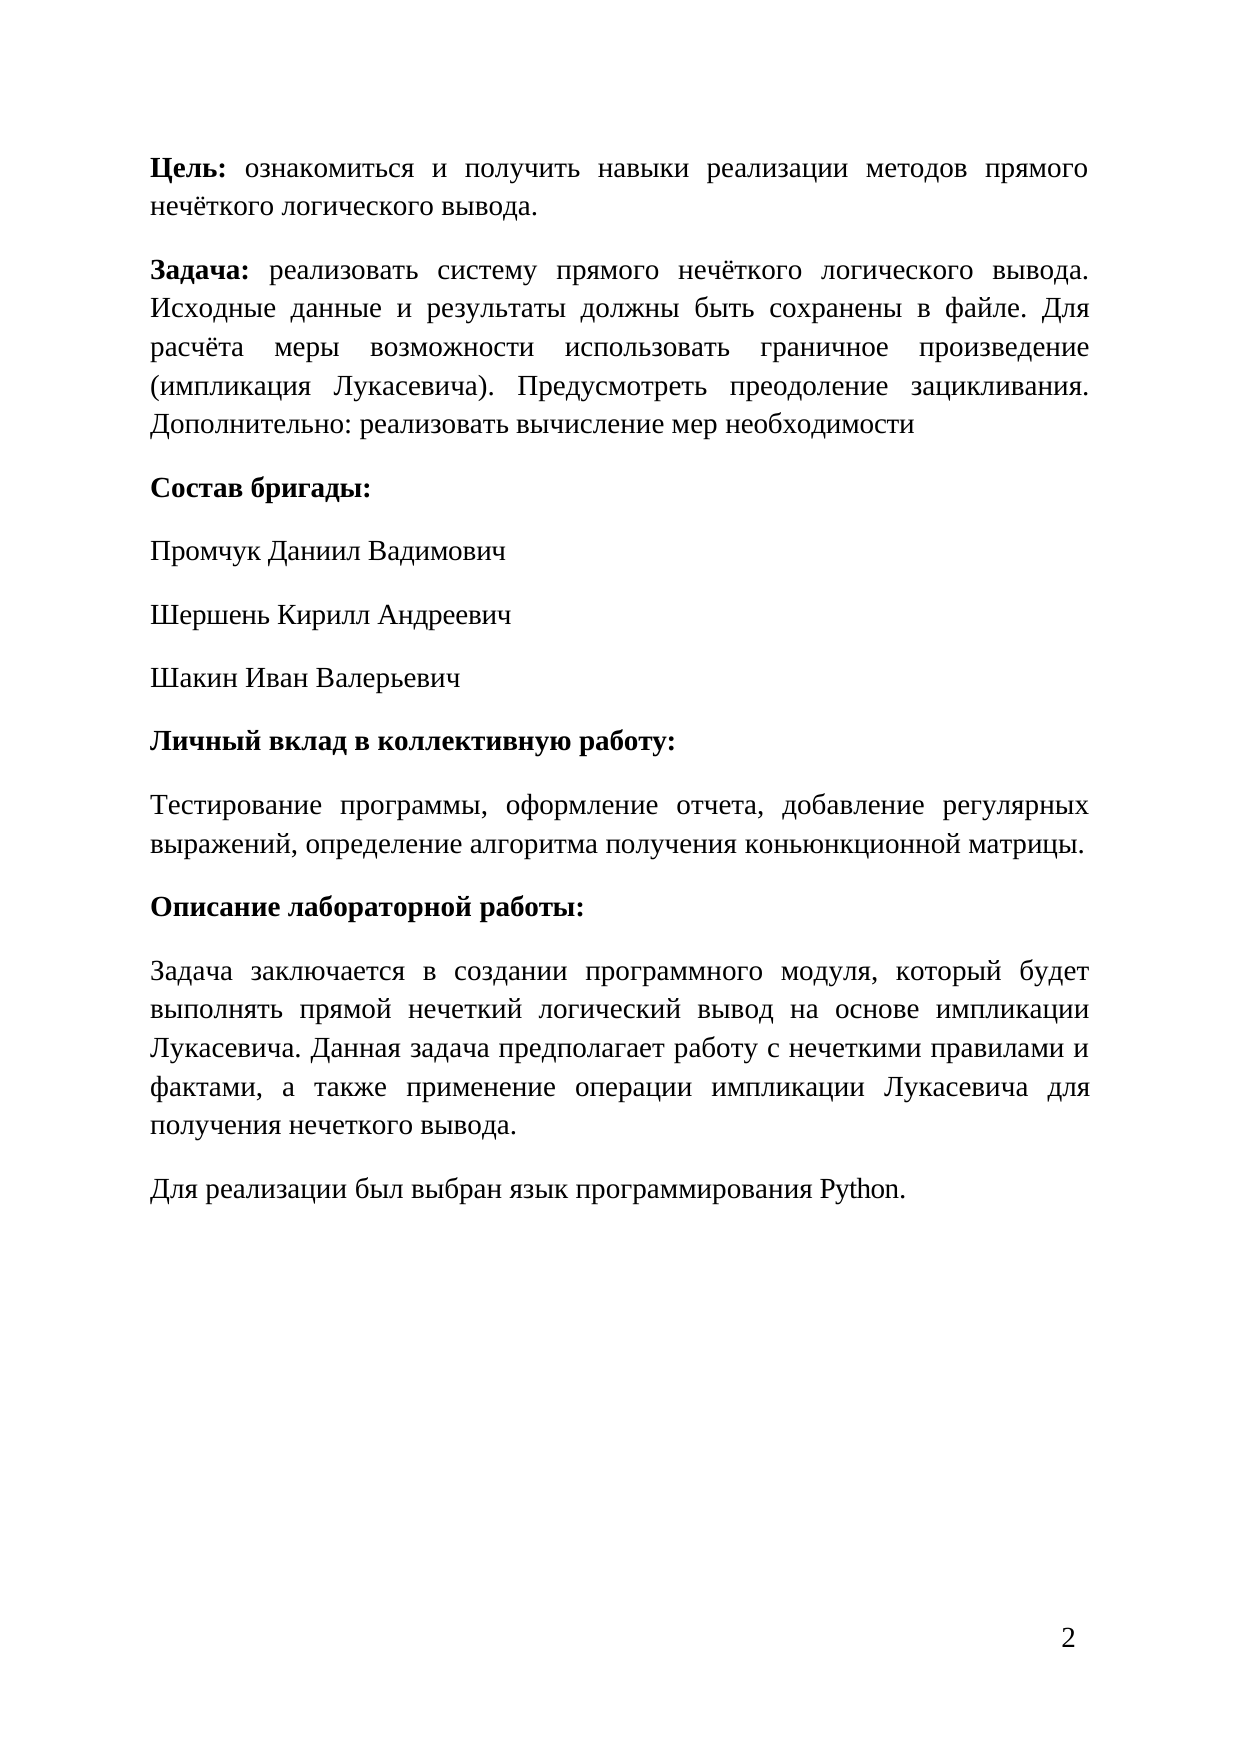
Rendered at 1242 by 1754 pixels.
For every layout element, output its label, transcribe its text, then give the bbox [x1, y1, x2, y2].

text Для реализации был выбран язык программирования Python. [150, 1171, 1104, 1204]
text Промчук Даниил Вадимович Шершень Кирилл Андреевич Шакин Иван Валерьевич [150, 533, 559, 694]
subtitle Личный вклад в коллективную работу: [150, 724, 1104, 757]
text Задача: реализовать систему прямого нечёткого логического вывода. Исходные данные и результаты должны быть сохранены в файле. Для расчёта меры возможности использовать граничное произведение (импликация Лукасевича). Предусмотреть преодоление зацикливания. Дополнительно: реализовать вычисление мер необходимости [150, 252, 1090, 440]
text Задача заключается в создании программного модуля, который будет выполнять прямой нечеткий логический вывод на основе импликации Лукасевича. Данная задача предполагает работу с нечеткими правилами и фактами, а также применение операции импликации Лукасевича для получения нечеткого вывода. [150, 953, 1090, 1141]
text Тестирование программы, оформление отчета, добавление регулярных выражений, определение алгоритма получения коньюнкционной матрицы. [150, 787, 1090, 859]
subtitle Описание лабораторной работы: [150, 889, 1104, 923]
subtitle Состав бригады: [150, 470, 1104, 503]
text Цель: ознакомиться и получить навыки реализации методов прямого нечёткого логического вывода. [150, 150, 1089, 222]
